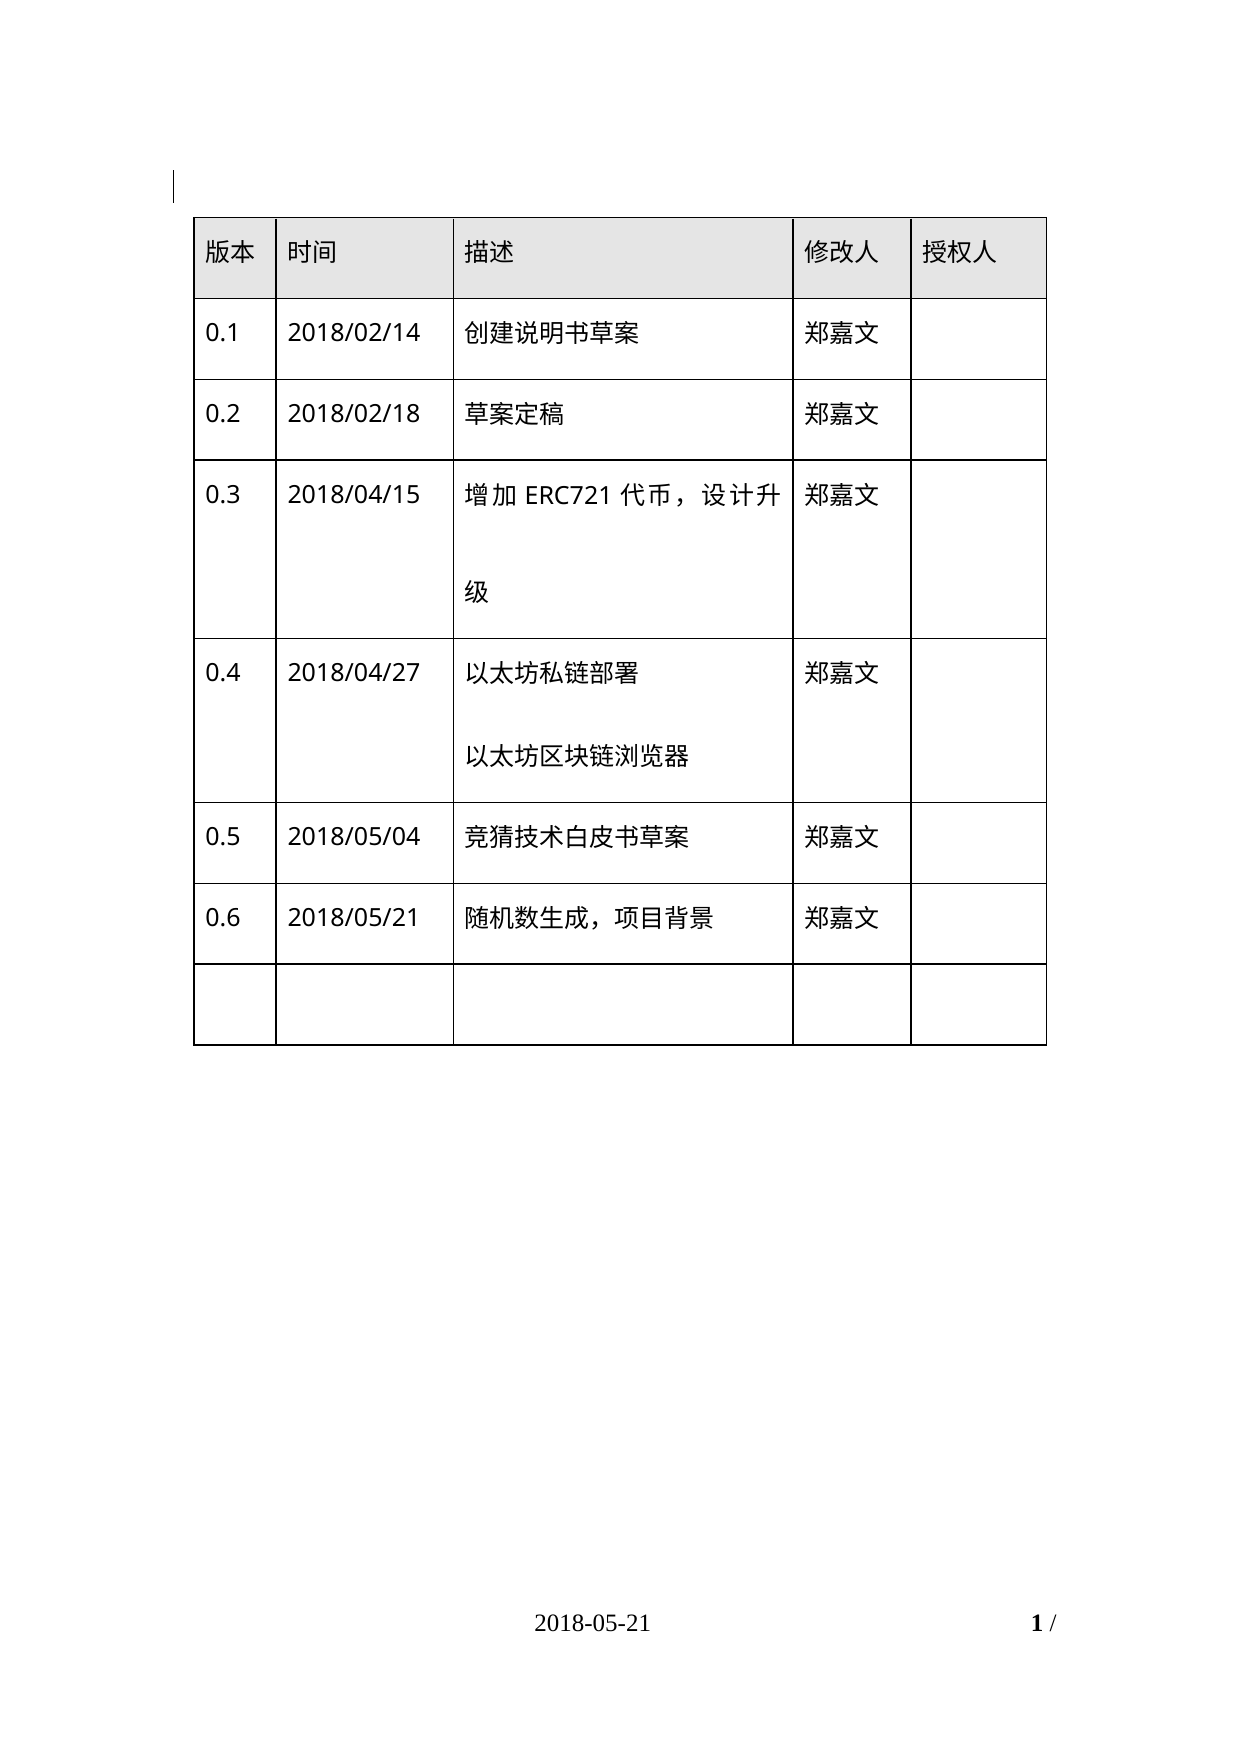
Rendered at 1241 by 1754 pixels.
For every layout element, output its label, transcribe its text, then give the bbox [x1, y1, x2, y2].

table_header 描述 [454, 218, 793, 298]
table_header 修改人 [794, 218, 911, 298]
table_cell 郑嘉文 [794, 299, 910, 378]
table_cell 2018/02/14 [277, 299, 453, 378]
table_cell [912, 803, 1046, 882]
table_cell 随机数生成，项目背景 [454, 884, 792, 963]
table_cell 郑嘉文 [794, 639, 910, 802]
table_cell 2018/04/27 [277, 639, 453, 802]
table_cell [794, 965, 910, 1044]
table_cell [912, 299, 1046, 378]
table_cell 创建说明书草案 [454, 299, 792, 378]
table_cell 2018/04/15 [277, 461, 453, 638]
table_cell [912, 639, 1046, 802]
table_cell 2018/05/04 [277, 803, 453, 882]
table_header 授权人 [912, 218, 1046, 298]
table_cell 以太坊私链部署 以太坊区块链浏览器 [454, 639, 792, 802]
table_cell 增加ERC721代币，设计升级 [454, 461, 792, 638]
table_cell 0.2 [195, 380, 275, 459]
table_cell [912, 380, 1046, 459]
table_cell 0.1 [195, 299, 275, 378]
table_cell 2018/02/18 [277, 380, 453, 459]
table_cell 草案定稿 [454, 380, 792, 459]
table_header 版本 [195, 218, 276, 298]
table_cell [912, 965, 1046, 1044]
table_cell 郑嘉文 [794, 380, 910, 459]
table_cell 0.3 [195, 461, 275, 638]
table_cell [912, 884, 1046, 963]
table_cell 0.5 [195, 803, 275, 882]
table_cell [277, 965, 453, 1044]
table_cell 郑嘉文 [794, 461, 910, 638]
table_cell [912, 461, 1046, 638]
table_header 时间 [277, 218, 453, 298]
table_cell 竞猜技术白皮书草案 [454, 803, 792, 882]
table_cell 0.6 [195, 884, 275, 963]
table_cell 2018/05/21 [277, 884, 453, 963]
table_cell 0.4 [195, 639, 275, 802]
table_cell [454, 965, 792, 1044]
table_cell 郑嘉文 [794, 884, 910, 963]
table_cell [195, 965, 275, 1044]
table_cell 郑嘉文 [794, 803, 910, 882]
